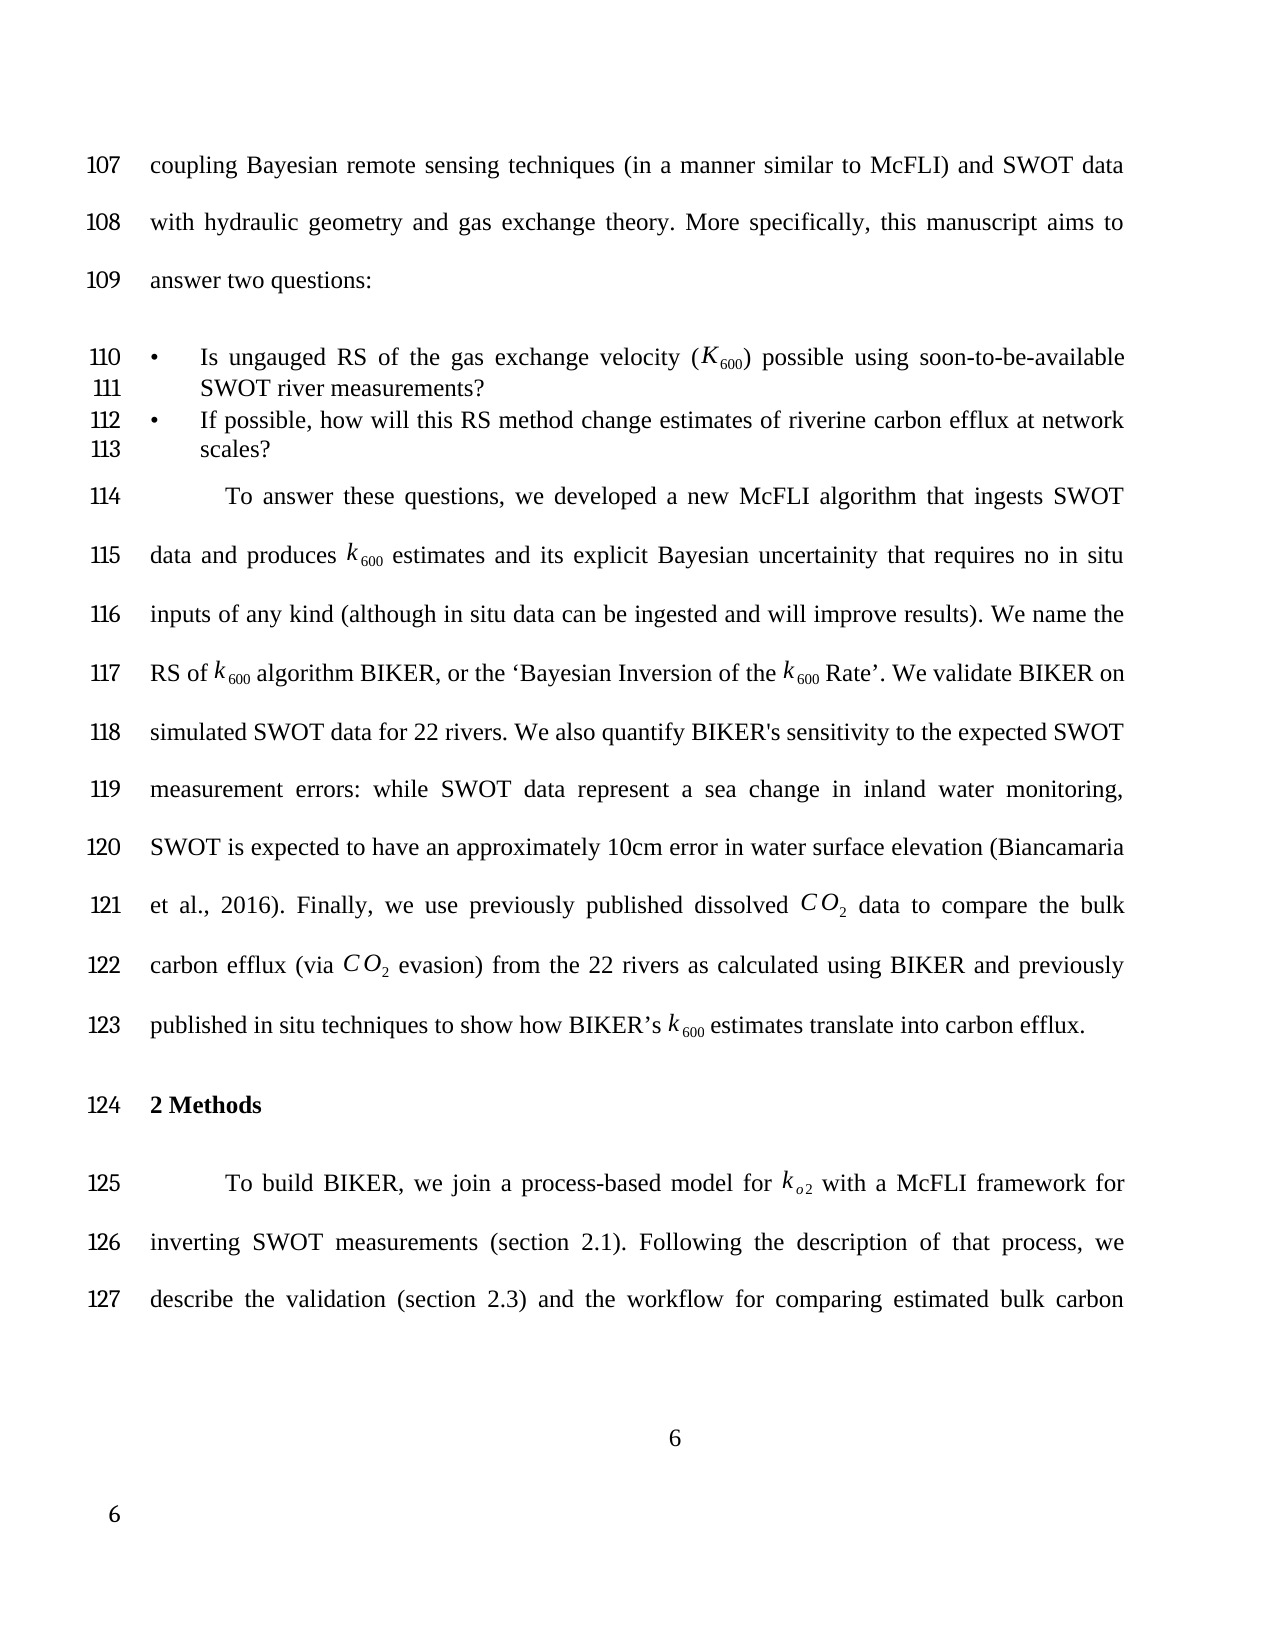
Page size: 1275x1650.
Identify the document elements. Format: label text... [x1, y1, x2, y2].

list Is ungauged RS of the gas exchange velocity () possible using soon-to-be-available SWOT river measurements? [150, 341, 1125, 401]
text To answer these questions, we developed a new McFLI algorithm that ingests SWOT data and produces estimates and its explicit Bayesian uncertainity that requires no in situ inputs of any kind (although in situ data can be ingested and will improve results). We name the RS of algorithm BIKER, or the ‘Bayesian Inversion of the Rate’. We validate BIKER on simulated SWOT data for 22 rivers. We also quantify BIKER's sensitivity to the expected SWOT measurement errors: while SWOT data represent a sea change in inland water monitoring, SWOT is expected to have an approximately 10cm error in water surface elevation (Biancamaria et al., 2016). Finally, we use previously published dissolved data to compare the bulk carbon efflux (via evasion) from the 22 rivers as calculated using BIKER and previously published in situ techniques to show how BIKER’s estimates translate into carbon efflux. [150, 481, 1125, 1041]
subtitle 2 Methods [150, 1090, 1125, 1119]
list If possible, how will this RS method change estimates of riverine carbon efflux at network scales? [150, 405, 1125, 463]
